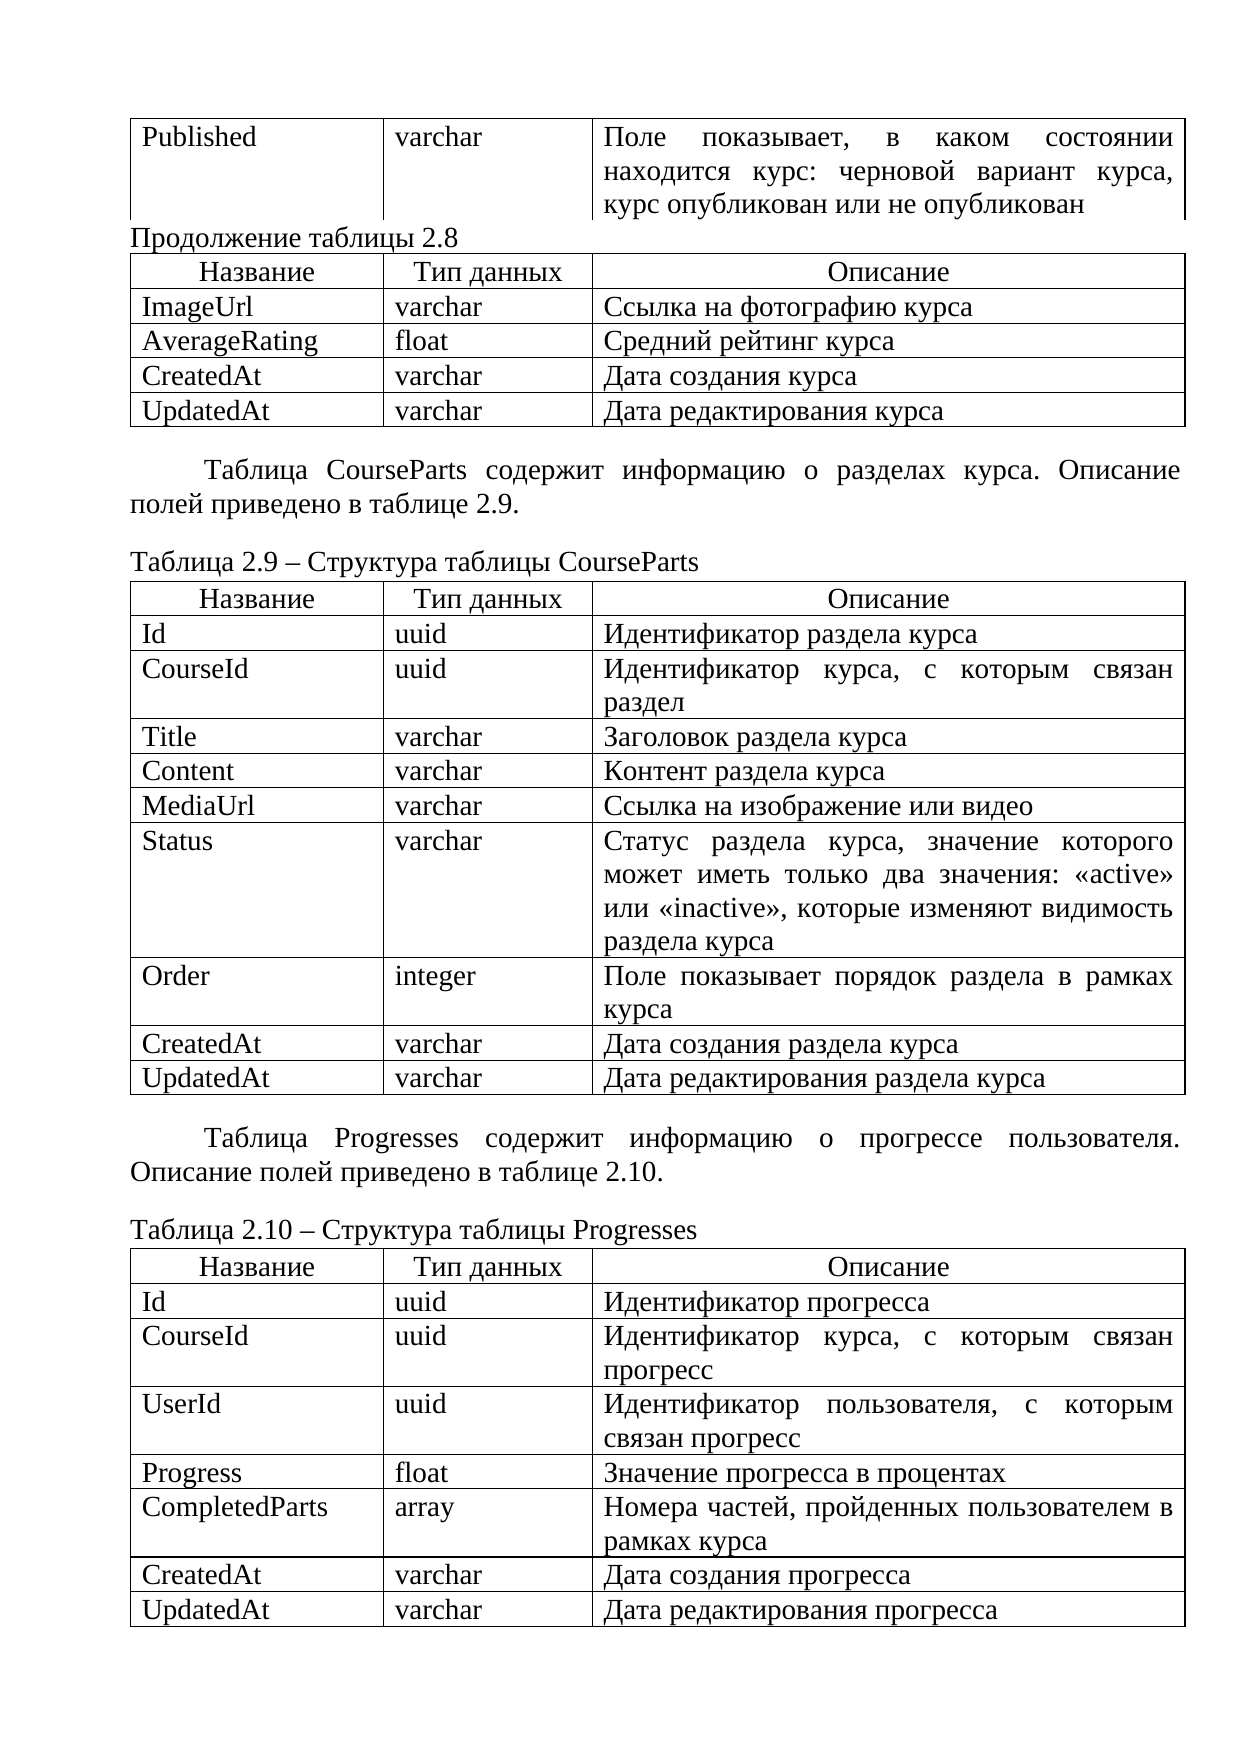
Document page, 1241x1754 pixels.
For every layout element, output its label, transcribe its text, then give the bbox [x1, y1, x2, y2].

table_cell Published [131, 119, 383, 220]
table_cell Ссылка на фотографию курса [593, 289, 1184, 322]
text Таблица CourseParts содержит информацию о разделах курса. Описание полей приведено в таблице 2.9. [130, 452, 1181, 519]
table_cell Значение прогресса в процентах [593, 1455, 1184, 1488]
table_cell ImageUrl [131, 289, 383, 322]
table_cell Идентификатор курса, с которым связан раздел [593, 651, 1184, 718]
table_cell uuid [384, 616, 592, 650]
table_cell Контент раздела курса [593, 754, 1184, 787]
table_cell varchar [384, 393, 592, 426]
table_cell Status [131, 823, 383, 957]
table_cell varchar [384, 788, 592, 822]
table_cell Дата создания раздела курса [593, 1026, 1184, 1059]
table_cell CompletedParts [131, 1489, 383, 1556]
table_cell UpdatedAt [131, 393, 383, 426]
table_cell uuid [384, 1319, 592, 1386]
table_cell varchar [384, 289, 592, 322]
table_cell Идентификатор курса, с которым связан прогресс [593, 1319, 1184, 1386]
table_cell Дата редактирования раздела курса [593, 1061, 1184, 1094]
table_cell Поле показывает порядок раздела в рамках курса [593, 958, 1184, 1025]
table_cell Название [131, 254, 383, 288]
table_cell CourseId [131, 651, 383, 718]
table_cell AverageRating [131, 324, 383, 357]
text Таблица 2.10 – Структура таблицы Progresses [130, 1212, 1181, 1246]
table_cell Дата редактирования прогресса [593, 1592, 1184, 1626]
table_cell float [384, 1455, 592, 1488]
table_cell varchar [384, 1592, 592, 1626]
table_cell Продолжение таблицы 2.8 [130, 220, 1185, 253]
table_cell Id [131, 1284, 383, 1317]
table_header Описание [593, 1249, 1184, 1283]
table_cell varchar [384, 358, 592, 392]
table_cell varchar [384, 1061, 592, 1094]
table_header Название [131, 1249, 383, 1283]
table_cell varchar [384, 1558, 592, 1591]
table_cell Номера частей, пройденных пользователем в рамках курса [593, 1489, 1184, 1556]
table_cell Статус раздела курса, значение которого может иметь только два значения: «active» или «inactive», которые изменяют видимость раздела курса [593, 823, 1184, 957]
table_cell Дата создания курса [593, 358, 1184, 392]
table_cell Средний рейтинг курса [593, 324, 1184, 357]
table_cell Дата редактирования курса [593, 393, 1184, 426]
table_cell Идентификатор раздела курса [593, 616, 1184, 650]
table_cell MediaUrl [131, 788, 383, 822]
table_cell UpdatedAt [131, 1061, 383, 1094]
table_cell Идентификатор прогресса [593, 1284, 1184, 1317]
table_cell varchar [384, 1026, 592, 1059]
table_cell Title [131, 719, 383, 752]
table_cell Описание [593, 254, 1184, 288]
table_cell CreatedAt [131, 1558, 383, 1591]
table_cell UserId [131, 1387, 383, 1454]
table_cell Ссылка на изображение или видео [593, 788, 1184, 822]
table_cell Order [131, 958, 383, 1025]
table_cell Идентификатор пользователя, с которым связан прогресс [593, 1387, 1184, 1454]
table_cell uuid [384, 1284, 592, 1317]
table_cell uuid [384, 651, 592, 718]
table_cell varchar [384, 119, 592, 220]
table_header Описание [593, 582, 1184, 615]
table_cell float [384, 324, 592, 357]
table_cell Id [131, 616, 383, 650]
table_cell varchar [384, 754, 592, 787]
table_cell UpdatedAt [131, 1592, 383, 1626]
table_header Тип данных [384, 1249, 592, 1283]
table_cell varchar [384, 823, 592, 957]
table_cell uuid [384, 1387, 592, 1454]
table_cell CourseId [131, 1319, 383, 1386]
text Таблица 2.9 – Структура таблицы CourseParts [130, 544, 1181, 578]
table_cell CreatedAt [131, 358, 383, 392]
table_cell varchar [384, 719, 592, 752]
table_cell integer [384, 958, 592, 1025]
text Таблица Progresses содержит информацию о прогрессе пользователя. Описание полей приведено в таблице 2.10. [130, 1120, 1181, 1187]
table_cell Поле показывает, в каком состоянии находится курс: черновой вариант курса, курс опубликован или не опубликован [593, 119, 1184, 220]
table_cell Content [131, 754, 383, 787]
table_cell CreatedAt [131, 1026, 383, 1059]
table_cell array [384, 1489, 592, 1556]
table_cell Дата создания прогресса [593, 1558, 1184, 1591]
table_header Название [131, 582, 383, 615]
table_cell Progress [131, 1455, 383, 1488]
table_header Тип данных [384, 582, 592, 615]
table_cell Тип данных [384, 254, 592, 288]
table_cell Заголовок раздела курса [593, 719, 1184, 752]
